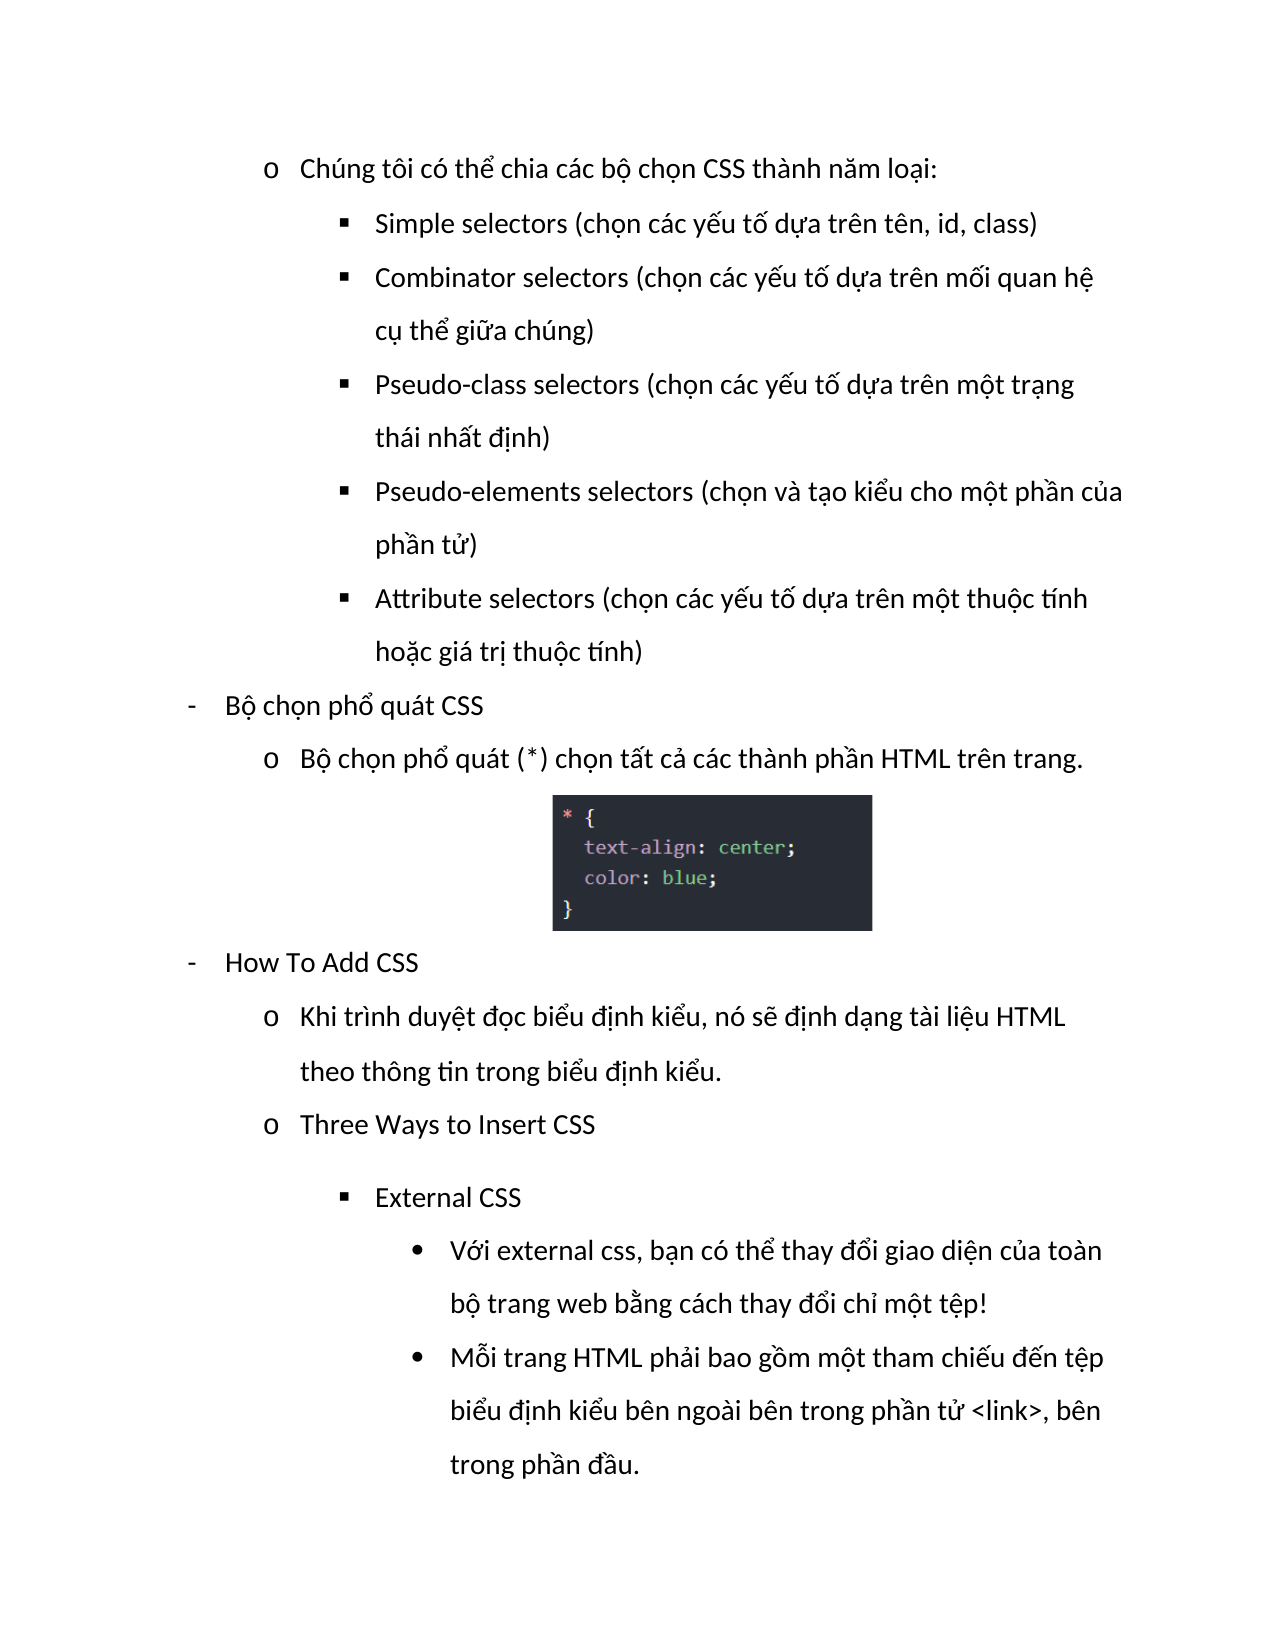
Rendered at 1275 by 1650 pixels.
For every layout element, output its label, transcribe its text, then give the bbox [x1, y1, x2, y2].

list How To Add CSS [187, 944, 1125, 980]
picture [552, 795, 873, 931]
list Pseudo-class selectors (chọn các yếu tố dựa trên một trạng thái nhất định) [337, 366, 1125, 455]
list Three Ways to Insert CSS [262, 1106, 1125, 1143]
list External CSS [337, 1179, 1125, 1214]
list Chúng tôi có thể chia các bộ chọn CSS thành năm loại: [262, 150, 1125, 187]
list Simple selectors (chọn các yếu tố dựa trên tên, id, class) [337, 206, 1125, 241]
list Pseudo-elements selectors (chọn và tạo kiểu cho một phần của phần tử) [337, 473, 1125, 562]
list Attribute selectors (chọn các yếu tố dựa trên một thuộc tính hoặc giá trị thuộc tính) [337, 580, 1125, 669]
list Với external css, bạn có thể thay đổi giao diện của toàn bộ trang web bằng cách thay đổi chỉ một tệp! [412, 1232, 1125, 1321]
list Combinator selectors (chọn các yếu tố dựa trên mối quan hệ cụ thể giữa chúng) [337, 259, 1125, 348]
list Bộ chọn phổ quát (*) chọn tất cả các thành phần HTML trên trang. [262, 740, 1125, 777]
list Bộ chọn phổ quát CSS [187, 687, 1125, 722]
list Khi trình duyệt đọc biểu định kiểu, nó sẽ định dạng tài liệu HTML theo thông tin trong biểu định kiểu. [262, 998, 1125, 1088]
list Mỗi trang HTML phải bao gồm một tham chiếu đến tệp biểu định kiểu bên ngoài bên trong phần tử <link>, bên trong phần đầu. [412, 1339, 1125, 1481]
